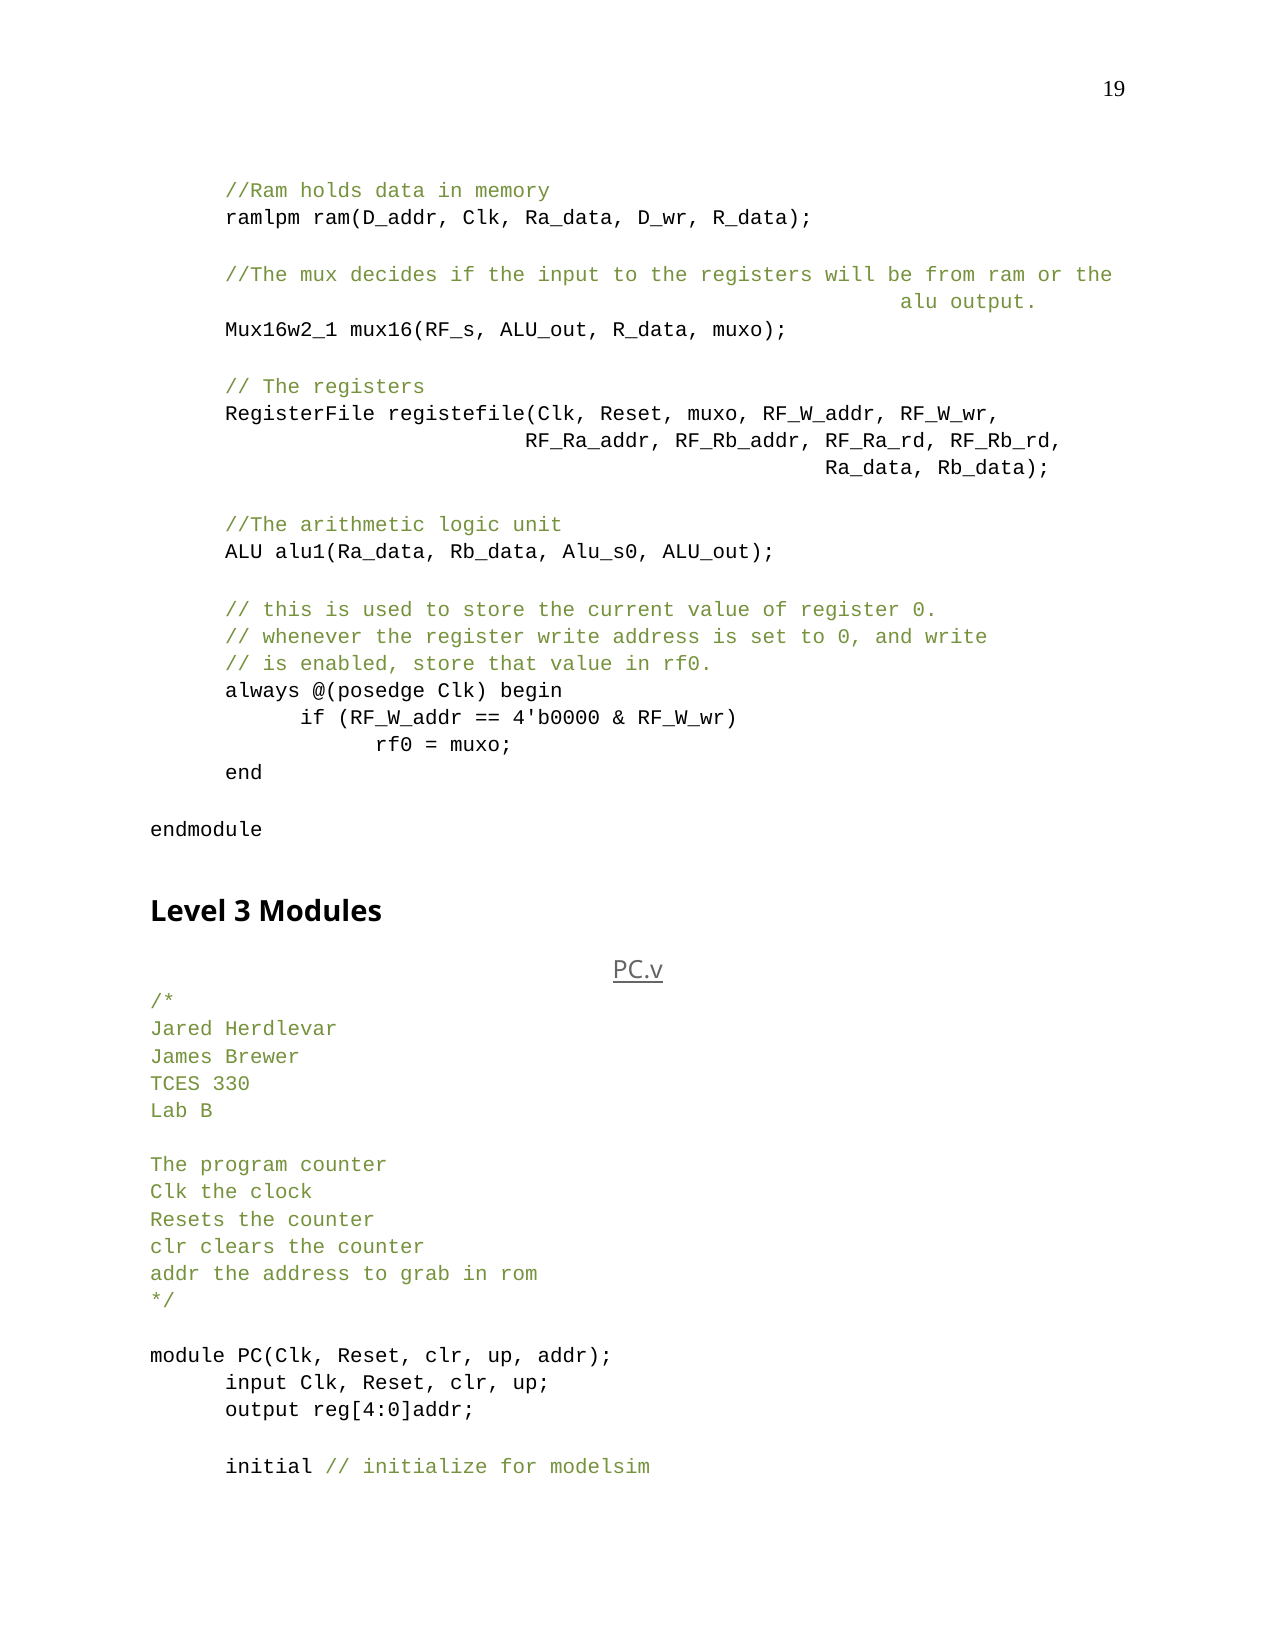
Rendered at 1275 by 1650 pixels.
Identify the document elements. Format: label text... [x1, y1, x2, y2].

text The program counter [150, 1154, 1125, 1178]
text //The mux decides if the input to the registers will be from ram or the [150, 264, 1125, 288]
text input Clk, Reset, clr, up; [150, 1372, 1125, 1396]
text // whenever the register write address is set to 0, and write [150, 626, 1125, 649]
text if (RF_W_addr == 4'b0000 & RF_W_wr) [150, 707, 1125, 731]
text Jared Herdlevar [150, 1018, 1125, 1042]
text RF_Ra_addr, RF_Rb_addr, RF_Ra_rd, RF_Rb_rd, Ra_data, Rb_data); [525, 430, 1125, 481]
text RegisterFile registefile(Clk, Reset, muxo, RF_W_addr, RF_W_wr, [150, 403, 1125, 426]
text //Ram holds data in memory [150, 180, 1125, 203]
text addr the address to grab in rom [150, 1263, 1125, 1287]
text Resets the counter [150, 1209, 1125, 1232]
text initial // initialize for modelsim [150, 1456, 1125, 1480]
text ALU alu1(Ra_data, Rb_data, Alu_s0, ALU_out); [150, 541, 1125, 565]
text endmodule [150, 819, 1125, 842]
text /* [150, 991, 1125, 1015]
text module PC(Clk, Reset, clr, up, addr); [150, 1345, 1125, 1368]
text Lab B [150, 1100, 1125, 1124]
text Clk the clock [150, 1182, 1125, 1205]
text */ [150, 1290, 1125, 1314]
subtitle PC.v [150, 952, 1125, 986]
text //The arithmetic logic unit [150, 514, 1125, 538]
text alu output. [825, 291, 1125, 315]
text always @(posedge Clk) begin [150, 680, 1125, 704]
text James Brewer [150, 1046, 1125, 1069]
subtitle Level 3 Modules [150, 890, 1125, 929]
text end [150, 762, 1125, 785]
text rf0 = muxo; [150, 734, 1125, 758]
text clr clears the counter [150, 1236, 1125, 1259]
text // The registers [150, 376, 1125, 399]
text TCES 330 [150, 1073, 1125, 1096]
text output reg[4:0]addr; [150, 1399, 1125, 1423]
text ramlpm ram(D_addr, Clk, Ra_data, D_wr, R_data); [150, 207, 1125, 231]
text // this is used to store the current value of register 0. [150, 598, 1125, 622]
text Mux16w2_1 mux16(RF_s, ALU_out, R_data, muxo); [150, 318, 1125, 342]
text // is enabled, store that value in rf0. [150, 653, 1125, 677]
